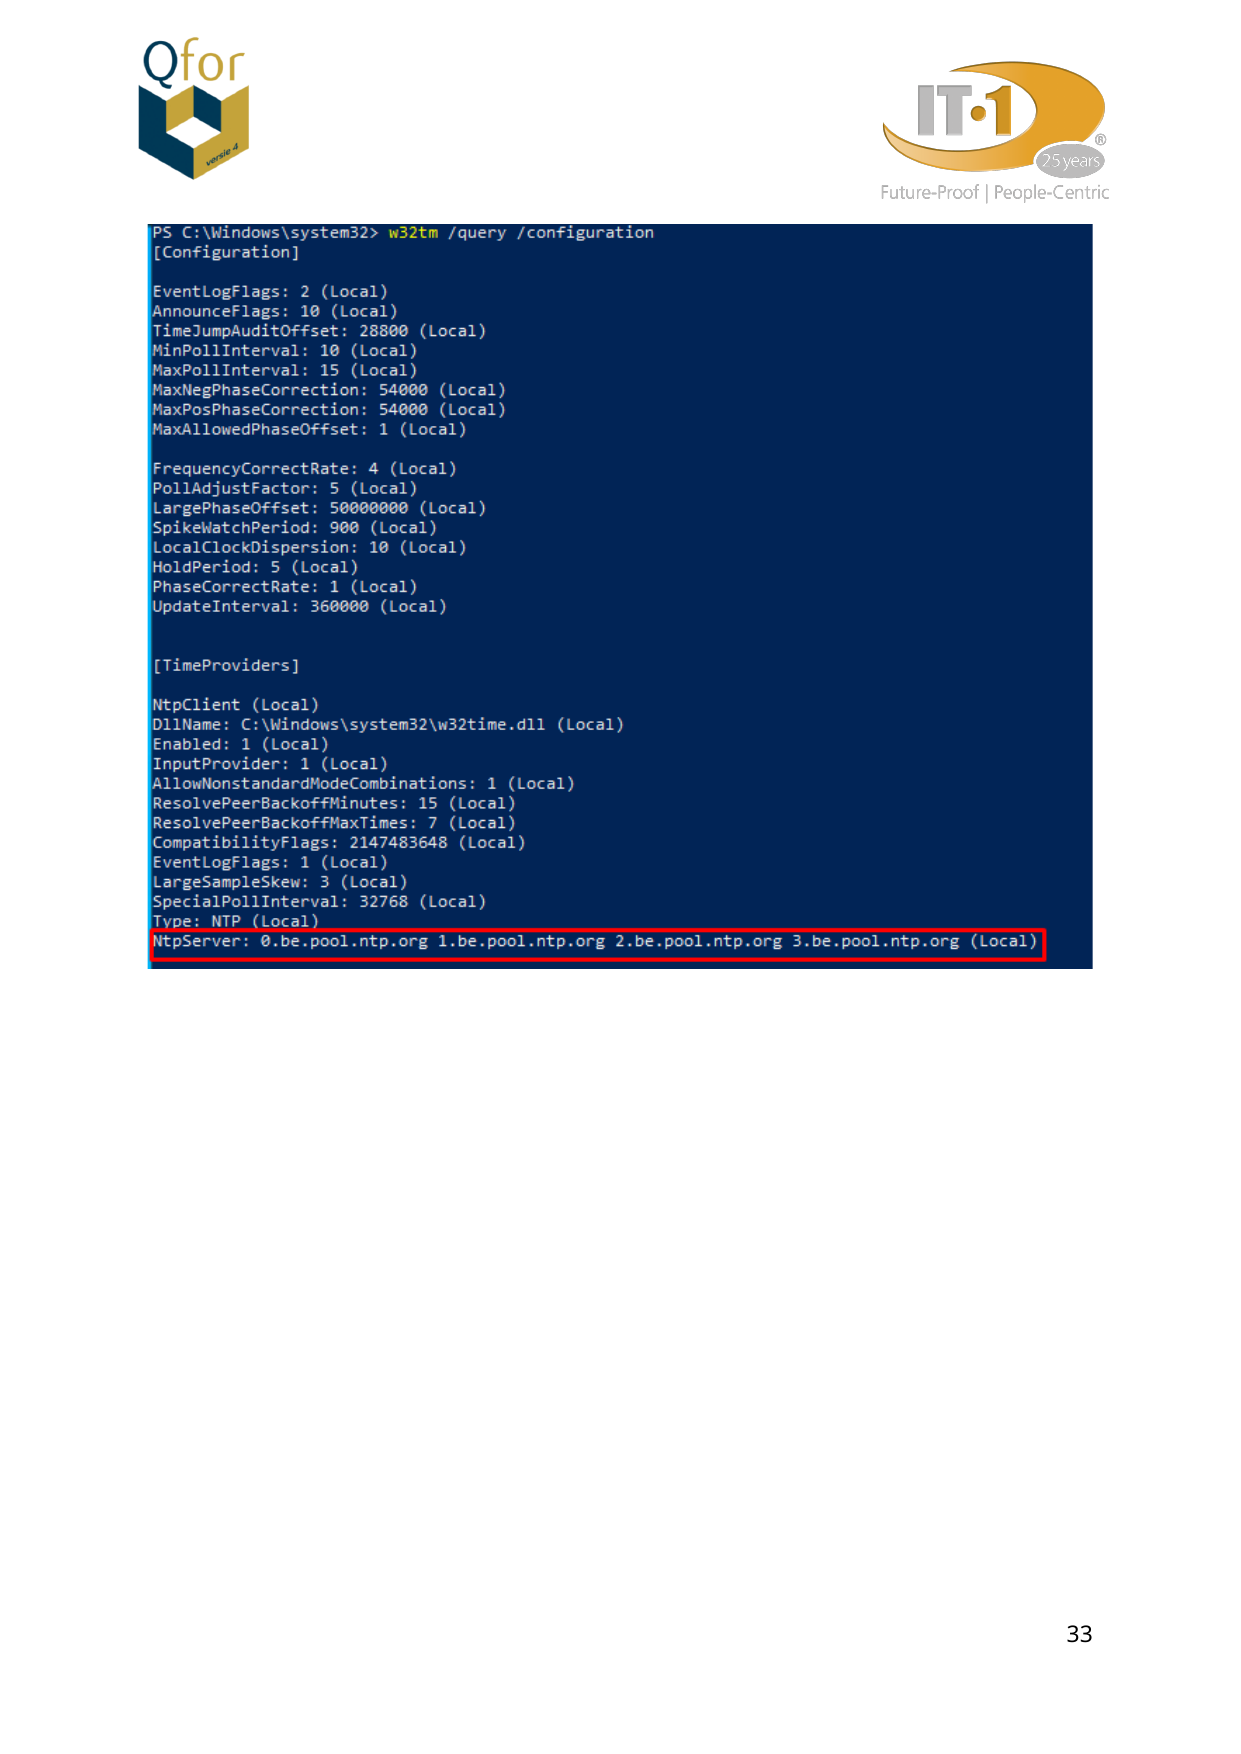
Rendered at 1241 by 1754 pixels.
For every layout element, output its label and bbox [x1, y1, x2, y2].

picture [112, 31, 266, 187]
picture [872, 52, 1117, 210]
picture [150, 224, 1093, 969]
